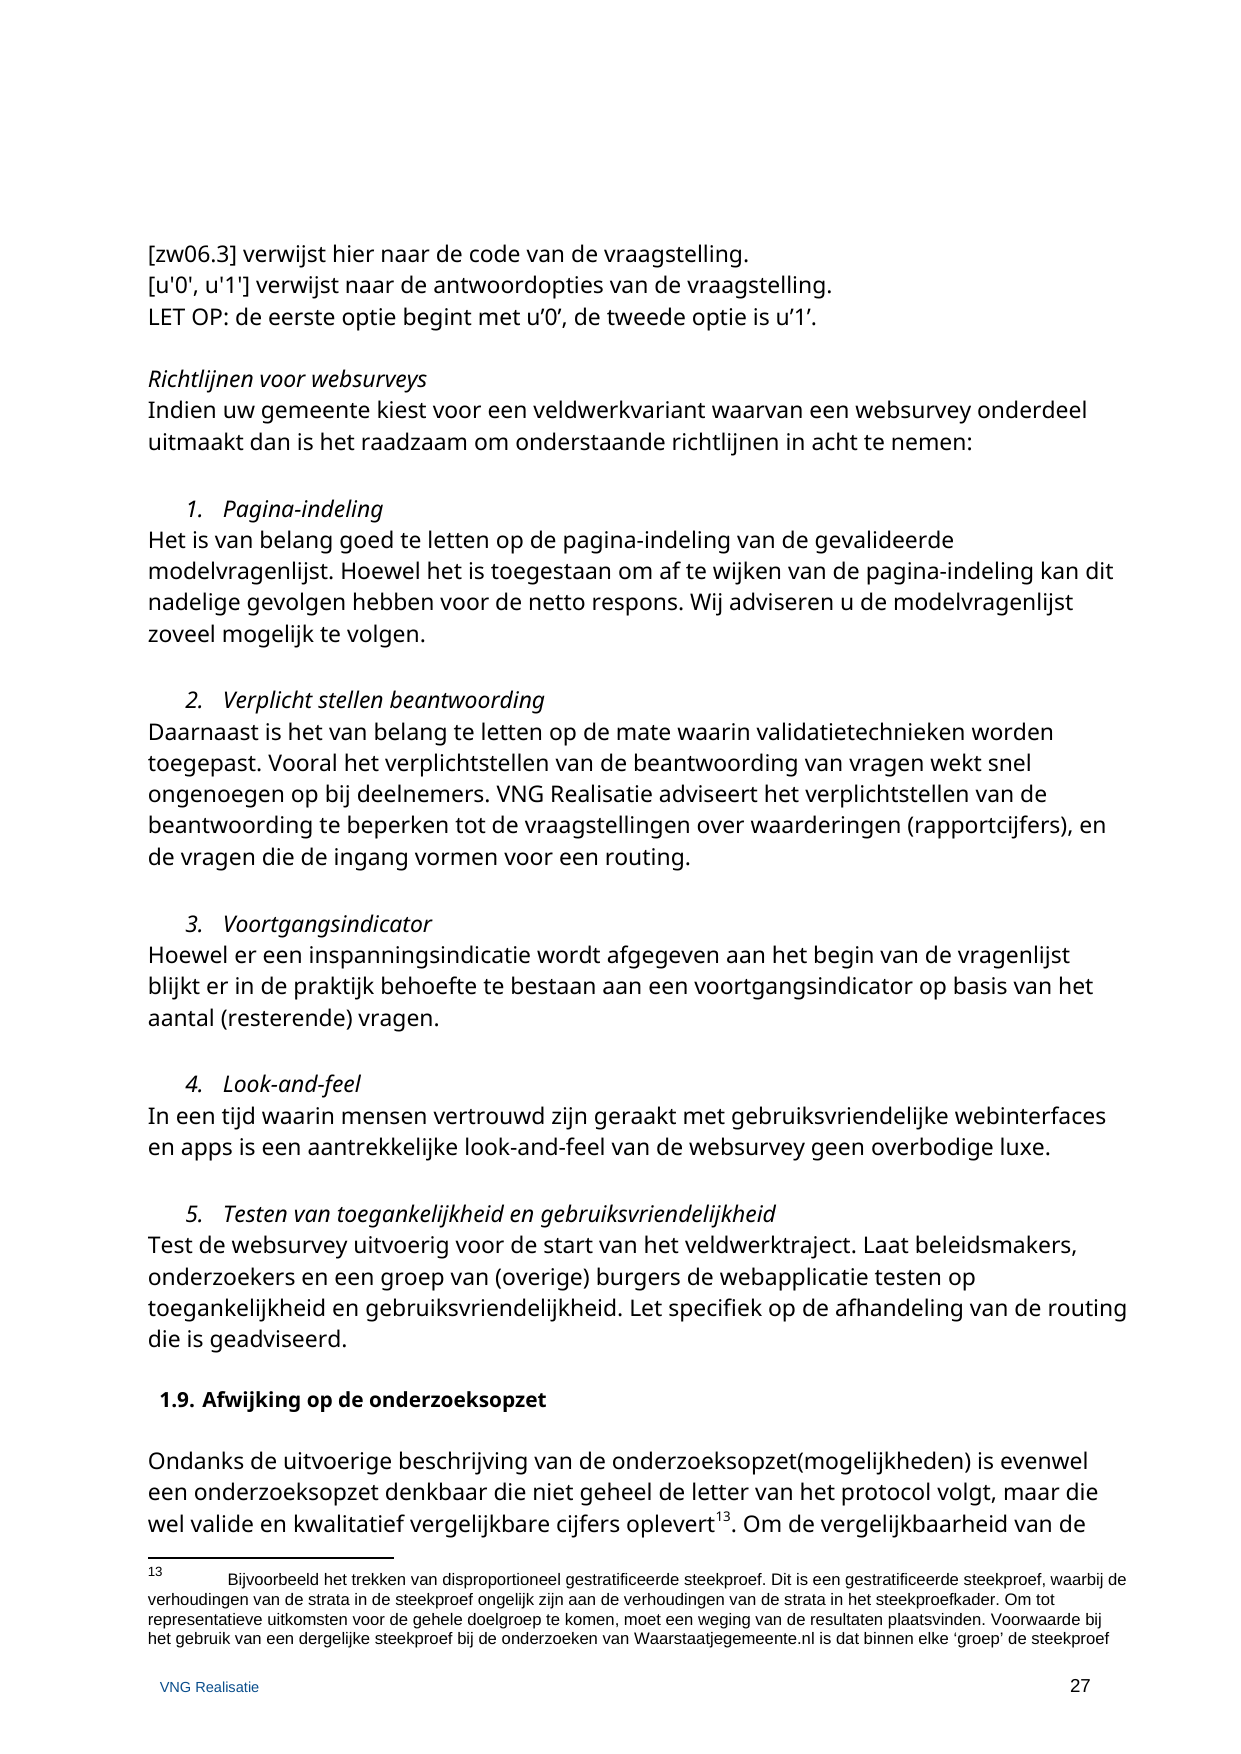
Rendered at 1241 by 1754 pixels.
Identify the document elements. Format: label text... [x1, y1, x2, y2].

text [148, 1445, 1128, 1539]
text Het is van belang goed te letten op de pagina-indeling van de gevalideerde modelvragenlijst. Hoewel het is toegestaan om af te wijken van de pagina-indeling kan dit nadelige gevolgen hebben voor de netto respons. Wij adviseren u de modelvragenlijst zoveel mogelijk te volgen. [148, 524, 1128, 649]
text Indien uw gemeente kiest voor een veldwerkvariant waarvan een websurvey onderdeel uitmaakt dan is het raadzaam om onderstaande richtlijnen in acht te nemen: [148, 394, 1128, 457]
text In een tijd waarin mensen vertrouwd zijn geraakt met gebruiksvriendelijke webinterfaces en apps is een aantrekkelijke look-and-feel van de websurvey geen overbodige luxe. [148, 1100, 1128, 1162]
list Look-and-feel [185, 1068, 1128, 1100]
text Test de websurvey uitvoerig voor de start van het veldwerktraject. Laat beleidsmakers, onderzoekers en een groep van (overige) burgers de webapplicatie testen op toegankelijkheid en gebruiksvriendelijkheid. Let specifiek op de afhandeling van de routing die is geadviseerd. [148, 1229, 1128, 1354]
list Pagina-indeling [185, 492, 1128, 524]
text LET OP: de eerste optie begint met u’0’, de tweede optie is u’1’. [148, 301, 1128, 332]
subtitle Afwijking op de onderzoeksopzet [159, 1385, 1128, 1414]
text Richtlijnen voor websurveys [148, 363, 1128, 394]
text [zw06.3] verwijst hier naar de code van de vraagstelling. [148, 238, 1128, 269]
list Verplicht stellen beantwoording [185, 684, 1128, 716]
text [u'0', u'1'] verwijst naar de antwoordopties van de vraagstelling. [148, 269, 1128, 301]
text Hoewel er een inspanningsindicatie wordt afgegeven aan het begin van de vragenlijst blijkt er in de praktijk behoefte te bestaan aan een voortgangsindicator op basis van het aantal (resterende) vragen. [148, 939, 1128, 1033]
text Daarnaast is het van belang te letten op de mate waarin validatietechnieken worden toegepast. Vooral het verplichtstellen van de beantwoording van vragen wekt snel ongenoegen op bij deelnemers. VNG Realisatie adviseert het verplichtstellen van de beantwoording te beperken tot de vraagstellingen over waarderingen (rapportcijfers), en de vragen die de ingang vormen voor een routing. [148, 716, 1128, 872]
list Testen van toegankelijkheid en gebruiksvriendelijkheid [185, 1198, 1128, 1229]
list Voortgangsindicator [185, 908, 1128, 939]
